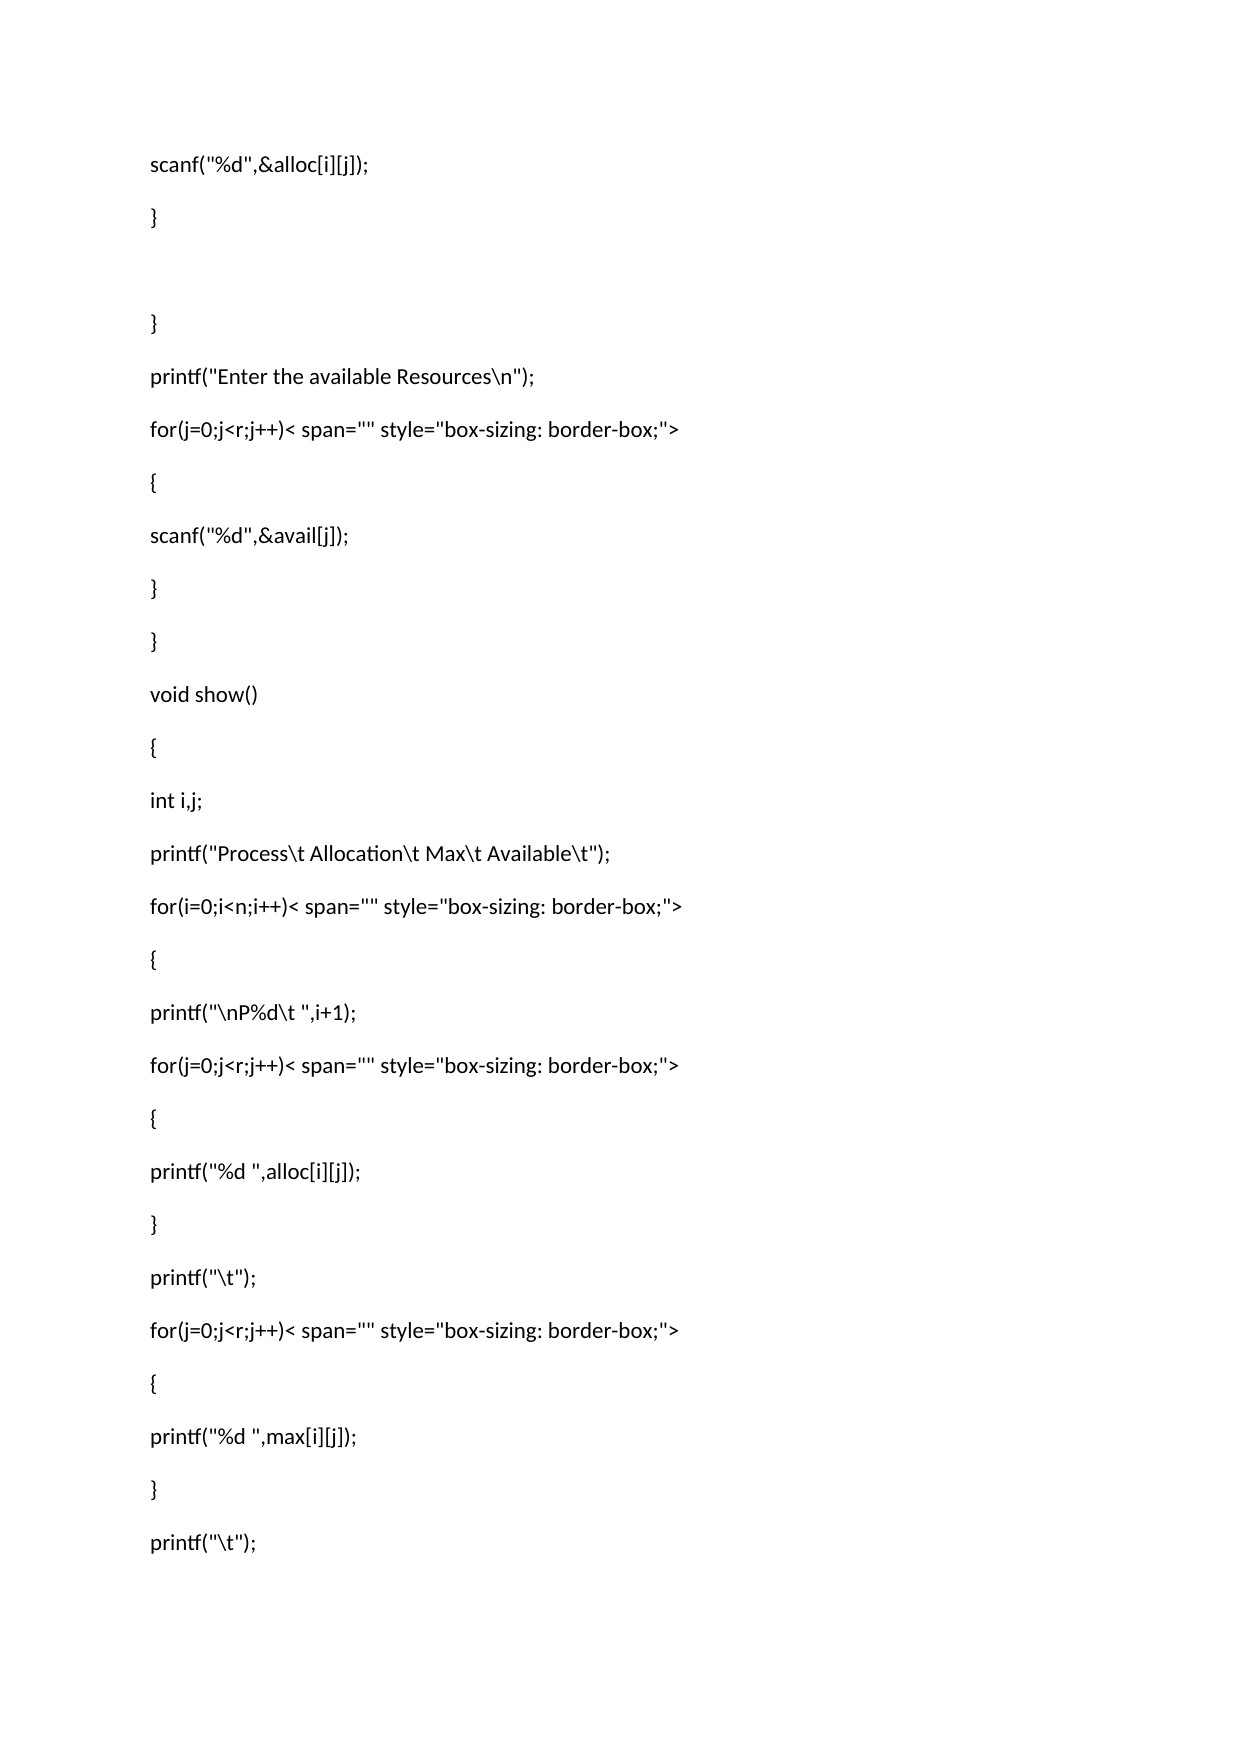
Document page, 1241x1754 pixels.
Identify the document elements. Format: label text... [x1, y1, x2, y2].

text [150, 415, 1090, 443]
text scanf("%d",&alloc[i][j]); [150, 150, 1090, 178]
text for(j=0;j<r;j++)< span="" style="box-sizing: border-box;"> [150, 1051, 1090, 1079]
text printf("\t"); [150, 1528, 1090, 1557]
text } [150, 203, 1090, 231]
text { [150, 1369, 1090, 1397]
text } [150, 574, 1090, 602]
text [150, 1316, 1090, 1344]
text void show() [150, 680, 1090, 708]
text } [150, 1476, 1090, 1503]
text printf("Process\t Allocation\t Max\t Available\t"); [150, 839, 1090, 867]
text for(i=0;i<n;i++)< span="" style="box-sizing: border-box;"> [150, 892, 1090, 920]
text { [150, 468, 1090, 496]
text printf("%d ",alloc[i][j]); [150, 1157, 1090, 1185]
text printf("\t"); [150, 1263, 1090, 1291]
text { [150, 1104, 1090, 1132]
text printf("\nP%d\t ",i+1); [150, 998, 1090, 1026]
text { [150, 733, 1090, 761]
text } [150, 627, 1090, 655]
text } [150, 1210, 1090, 1238]
text scanf("%d",&avail[j]); [150, 521, 1090, 549]
text int i,j; [150, 786, 1090, 814]
text { [150, 945, 1090, 973]
text printf("%d ",max[i][j]); [150, 1422, 1090, 1451]
text printf("Enter the available Resources\n"); [150, 362, 1090, 390]
text } [150, 309, 1090, 337]
